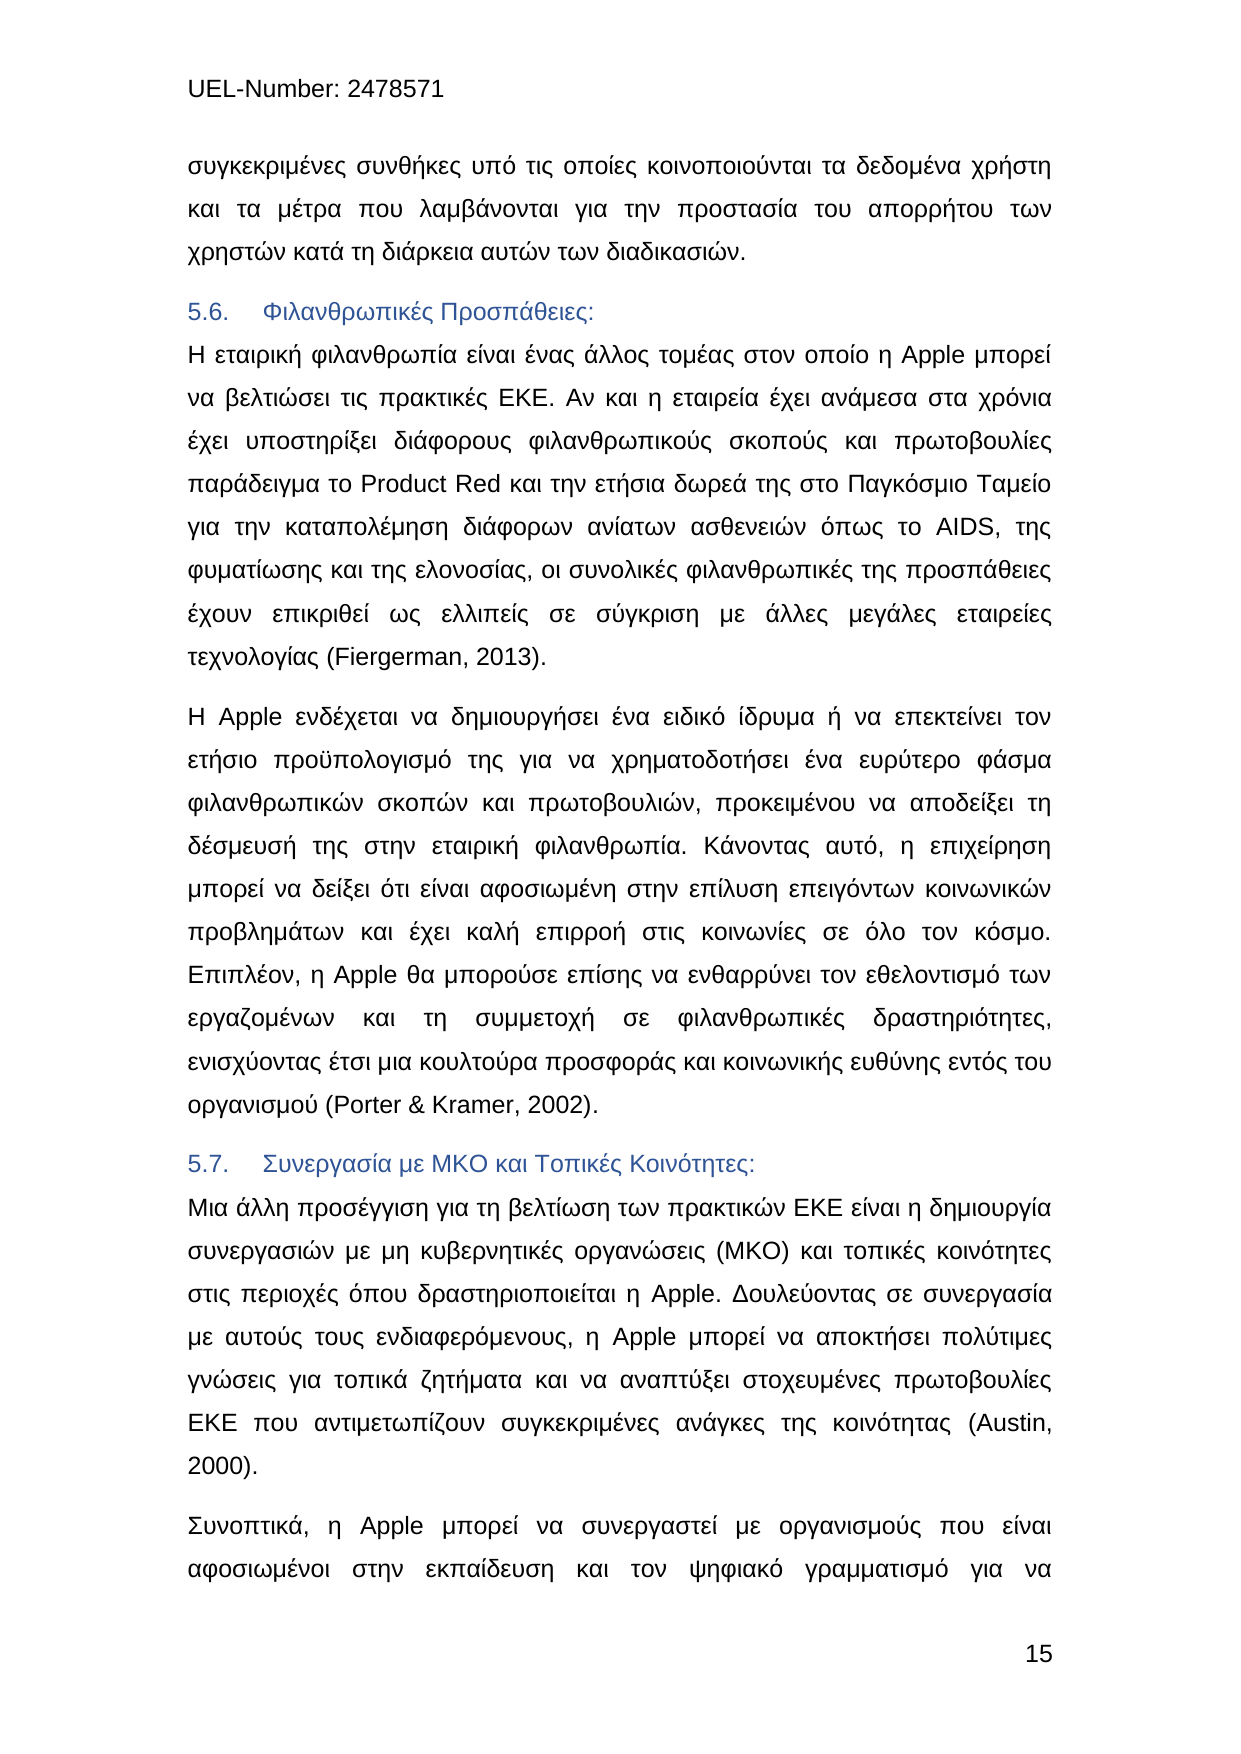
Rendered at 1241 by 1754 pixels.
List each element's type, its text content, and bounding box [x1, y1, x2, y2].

subtitle Συνεργασία με ΜΚΟ και Τοπικές Κοινότητες: [187, 1149, 1053, 1178]
text Μια άλλη προσέγγιση για τη βελτίωση των πρακτικών ΕΚΕ είναι η δημιουργία συνεργασιών με μη κυβερνητικές οργανώσεις (ΜΚΟ) και τοπικές κοινότητες στις περιοχές όπου δραστηριοποιείται η Apple. Δουλεύοντας σε συνεργασία με αυτούς τους ενδιαφερόμενους, η Apple μπορεί να αποκτήσει πολύτιμες γνώσεις για τοπικά ζητήματα και να αναπτύξει στοχευμένες πρωτοβουλίες ΕΚΕ που αντιμετωπίζουν συγκεκριμένες ανάγκες της κοινότητας . [187, 1193, 1053, 1480]
text Η εταιρική φιλανθρωπία είναι ένας άλλος τομέας στον οποίο η Apple μπορεί να βελτιώσει τις πρακτικές ΕΚΕ. Αν και η εταιρεία έχει ανάμεσα στα χρόνια έχει υποστηρίξει διάφορους φιλανθρωπικούς σκοπούς και πρωτοβουλίες παράδειγμα το Product Red και την ετήσια δωρεά της στο Παγκόσμιο Ταμείο για την καταπολέμηση διάφορων ανίατων ασθενειών όπως το AIDS, της φυματίωσης και της ελονοσίας, οι συνολικές φιλανθρωπικές της προσπάθειες έχουν επικριθεί ως ελλιπείς σε σύγκριση με άλλες μεγάλες εταιρείες τεχνολογίας . [187, 340, 1053, 671]
subtitle Φιλανθρωπικές Προσπάθειες: [187, 297, 1053, 326]
text Η Apple ενδέχεται να δημιουργήσει ένα ειδικό ίδρυμα ή να επεκτείνει τον ετήσιο προϋπολογισμό της για να χρηματοδοτήσει ένα ευρύτερο φάσμα φιλανθρωπικών σκοπών και πρωτοβουλιών, προκειμένου να αποδείξει τη δέσμευσή της στην εταιρική φιλανθρωπία. Κάνοντας αυτό, η επιχείρηση μπορεί να δείξει ότι είναι αφοσιωμένη στην επίλυση επειγόντων κοινωνικών προβλημάτων και έχει καλή επιρροή στις κοινωνίες σε όλο τον κόσμο. Επιπλέον, η Apple θα μπορούσε επίσης να ενθαρρύνει τον εθελοντισμό των εργαζομένων και τη συμμετοχή σε φιλανθρωπικές δραστηριότητες, ενισχύοντας έτσι μια κουλτούρα προσφοράς και κοινωνικής ευθύνης εντός του οργανισμού . [187, 702, 1053, 1118]
